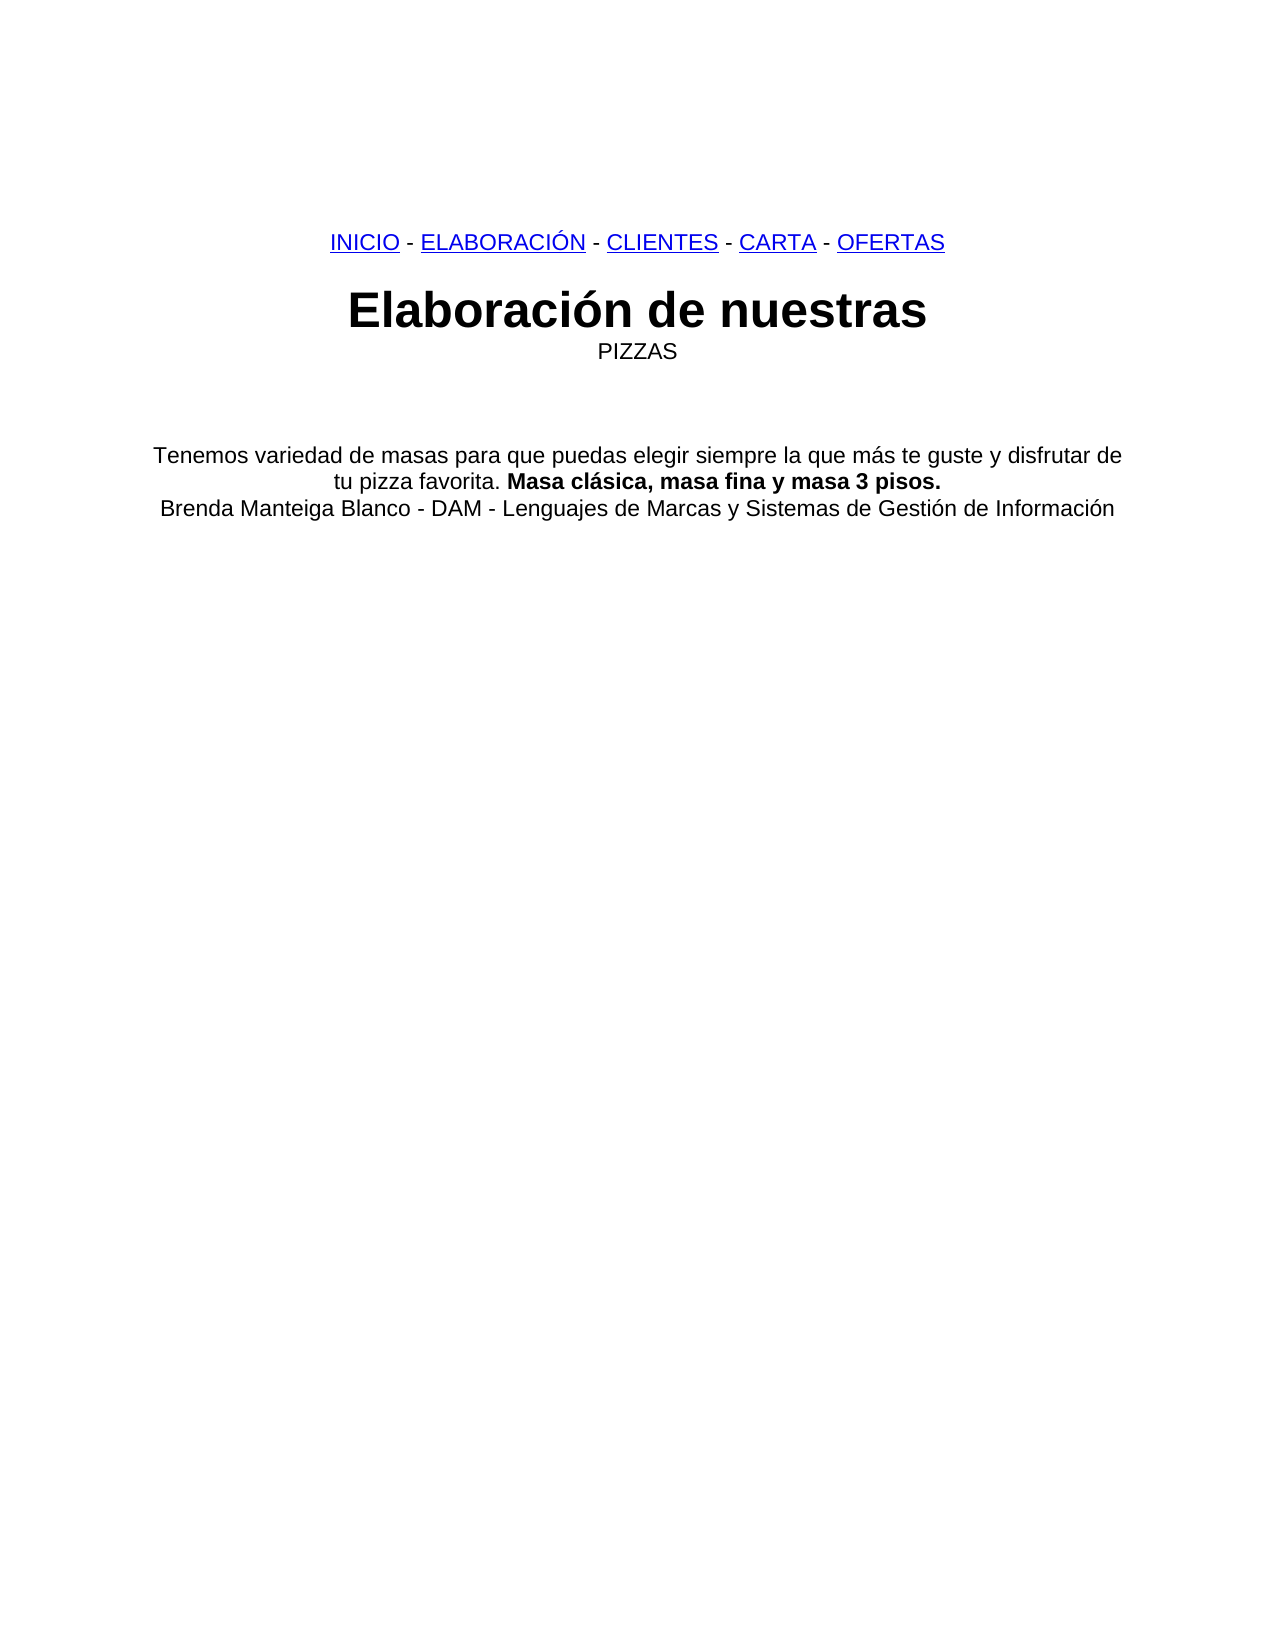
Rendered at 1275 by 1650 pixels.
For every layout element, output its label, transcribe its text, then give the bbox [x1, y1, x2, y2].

text Brenda Manteiga Blanco - DAM - Lenguajes de Marcas y Sistemas de Gestión de Información [150, 495, 1125, 521]
text PIZZAS [150, 338, 1125, 364]
text Tenemos variedad de masas para que puedas elegir siempre la que más te guste y disfrutar de tu pizza favorita. Masa clásica, masa fina y masa 3 pisos. [150, 442, 1125, 495]
text INICIO - ELABORACIÓN - CLIENTES - CARTA - OFERTAS [150, 229, 1125, 255]
subtitle Elaboración de nuestras [150, 280, 1125, 338]
